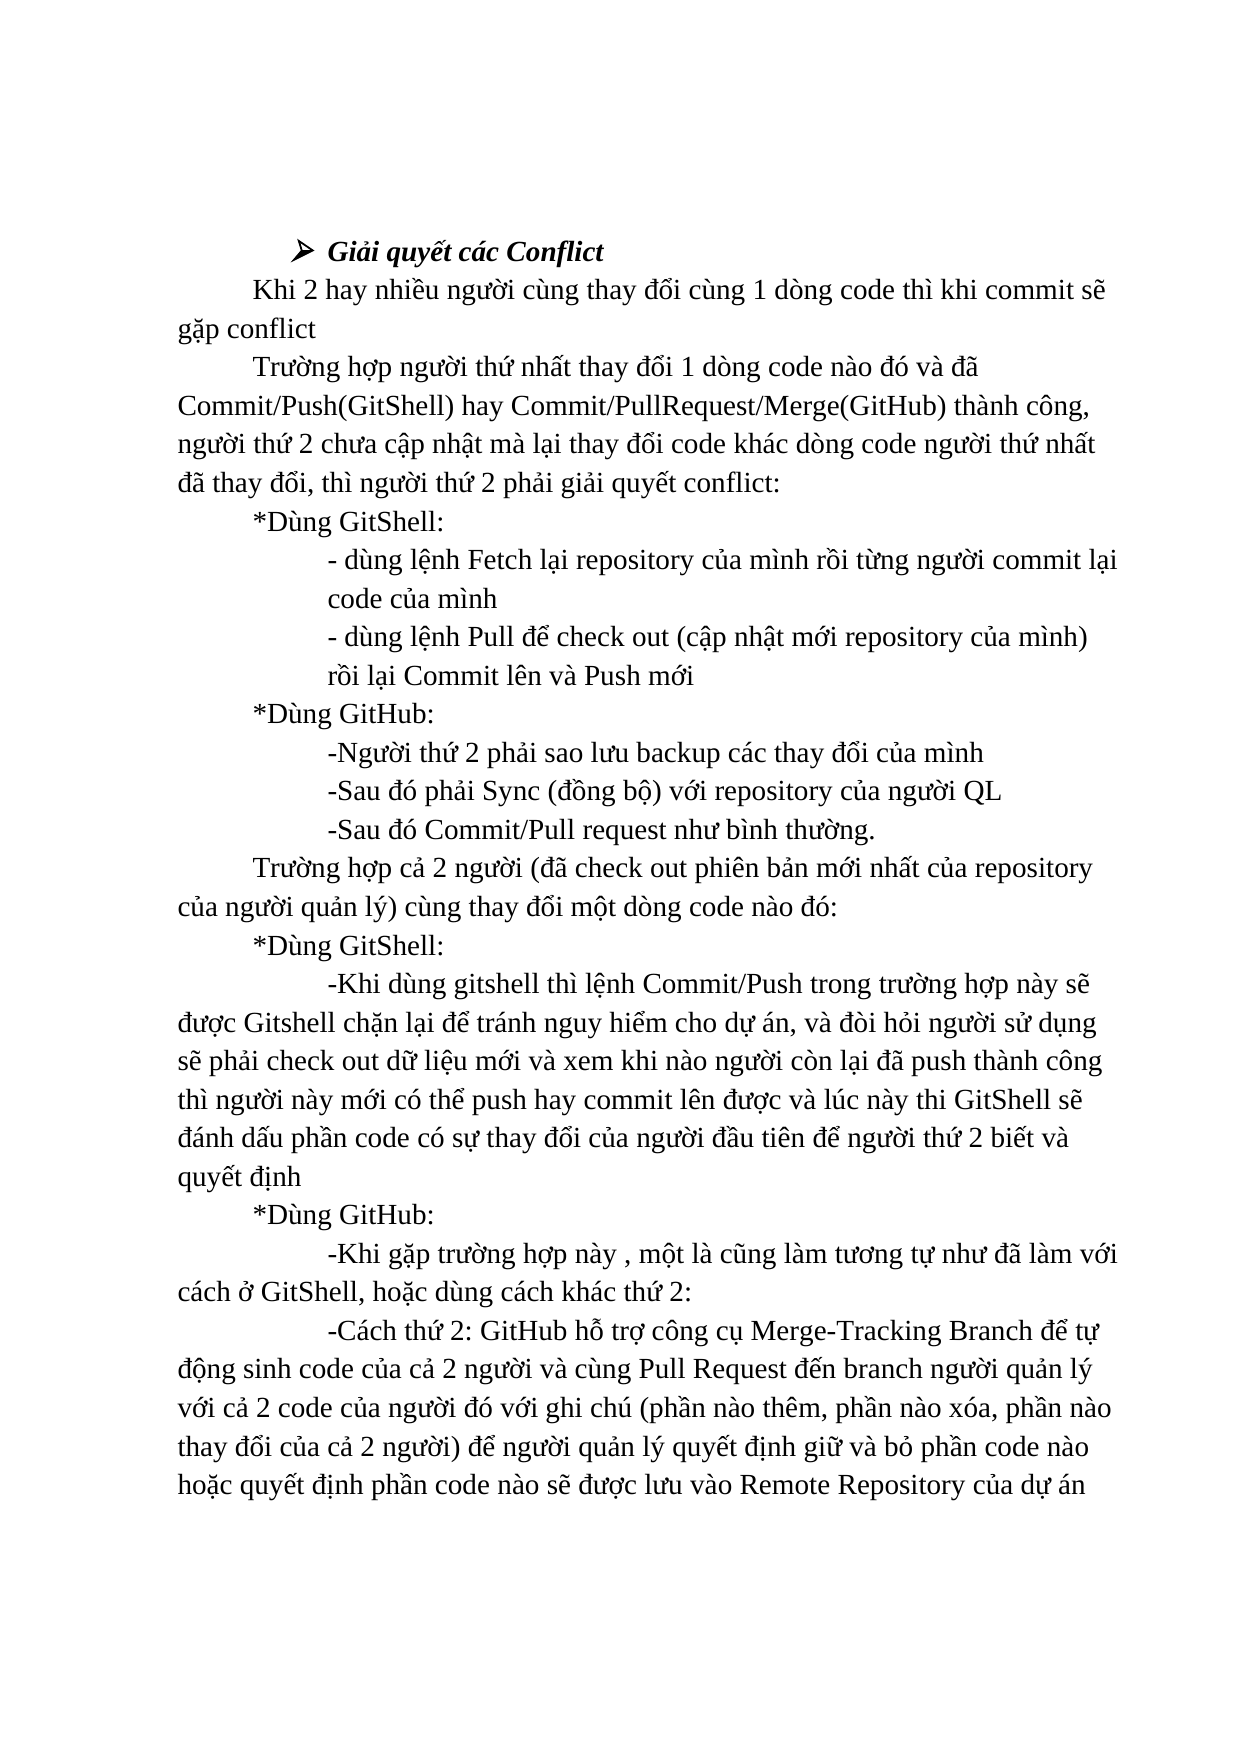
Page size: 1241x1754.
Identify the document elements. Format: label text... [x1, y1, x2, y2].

text Khi 2 hay nhiều người cùng thay đổi cùng 1 dòng code thì khi commit sẽ gặp conflict [177, 272, 1122, 344]
text Trường hợp cả 2 người (đã check out phiên bản mới nhất của repository của người quản lý) cùng thay đổi một dòng code nào đó: [177, 851, 1122, 923]
text -Sau đó phải Sync (đồng bộ) với repository của người QL [327, 773, 1137, 807]
text Trường hợp người thứ nhất thay đổi 1 dòng code nào đó và đã Commit/Push(GitShell) hay Commit/PullRequest/Merge(GitHub) thành công, người thứ 2 chưa cập nhật mà lại thay đổi code khác dòng code người thứ nhất đã thay đổi, thì người thứ 2 phải giải quyết conflict: [177, 349, 1122, 499]
text -Khi dùng gitshell thì lệnh Commit/Push trong trường hợp này sẽ được Gitshell chặn lại để tránh nguy hiểm cho dự án, và đòi hỏi người sử dụng sẽ phải check out dữ liệu mới và xem khi nào người còn lại đã push thành công thì người này mới có thể push hay commit lên được và lúc này thi GitShell sẽ đánh dấu phần code có sự thay đổi của người đầu tiên để người thứ 2 biết và quyết định [177, 966, 1122, 1192]
text - dùng lệnh Fetch lại repository của mình rồi từng người commit lại code của mình [327, 542, 1122, 614]
text *Dùng GitShell: [177, 928, 1122, 961]
list Giải quyết các Conflict [290, 234, 1122, 267]
text -Người thứ 2 phải sao lưu backup các thay đổi của mình [177, 735, 1122, 768]
text -Sau đó Commit/Pull request như bình thường. [177, 812, 1122, 846]
text *Dùng GitShell: [177, 504, 1122, 537]
text -Cách thứ 2: GitHub hỗ trợ công cụ Merge-Tracking Branch để tự động sinh code của cả 2 người và cùng Pull Request đến branch người quản lý với cả 2 code của người đó với ghi chú (phần nào thêm, phần nào xóa, phần nào thay đổi của cả 2 người) để người quản lý quyết định giữ và bỏ phần code nào hoặc quyết định phần code nào sẽ được lưu vào Remote Repository của dự án [177, 1313, 1122, 1501]
text *Dùng GitHub: [252, 696, 1122, 730]
text - dùng lệnh Pull để check out (cập nhật mới repository của mình) rồi lại Commit lên và Push mới [327, 619, 1122, 691]
text *Dùng GitHub: [177, 1197, 1122, 1231]
text -Khi gặp trường hợp này , một là cũng làm tương tự như đã làm với cách ở GitShell, hoặc dùng cách khác thứ 2: [177, 1236, 1122, 1308]
